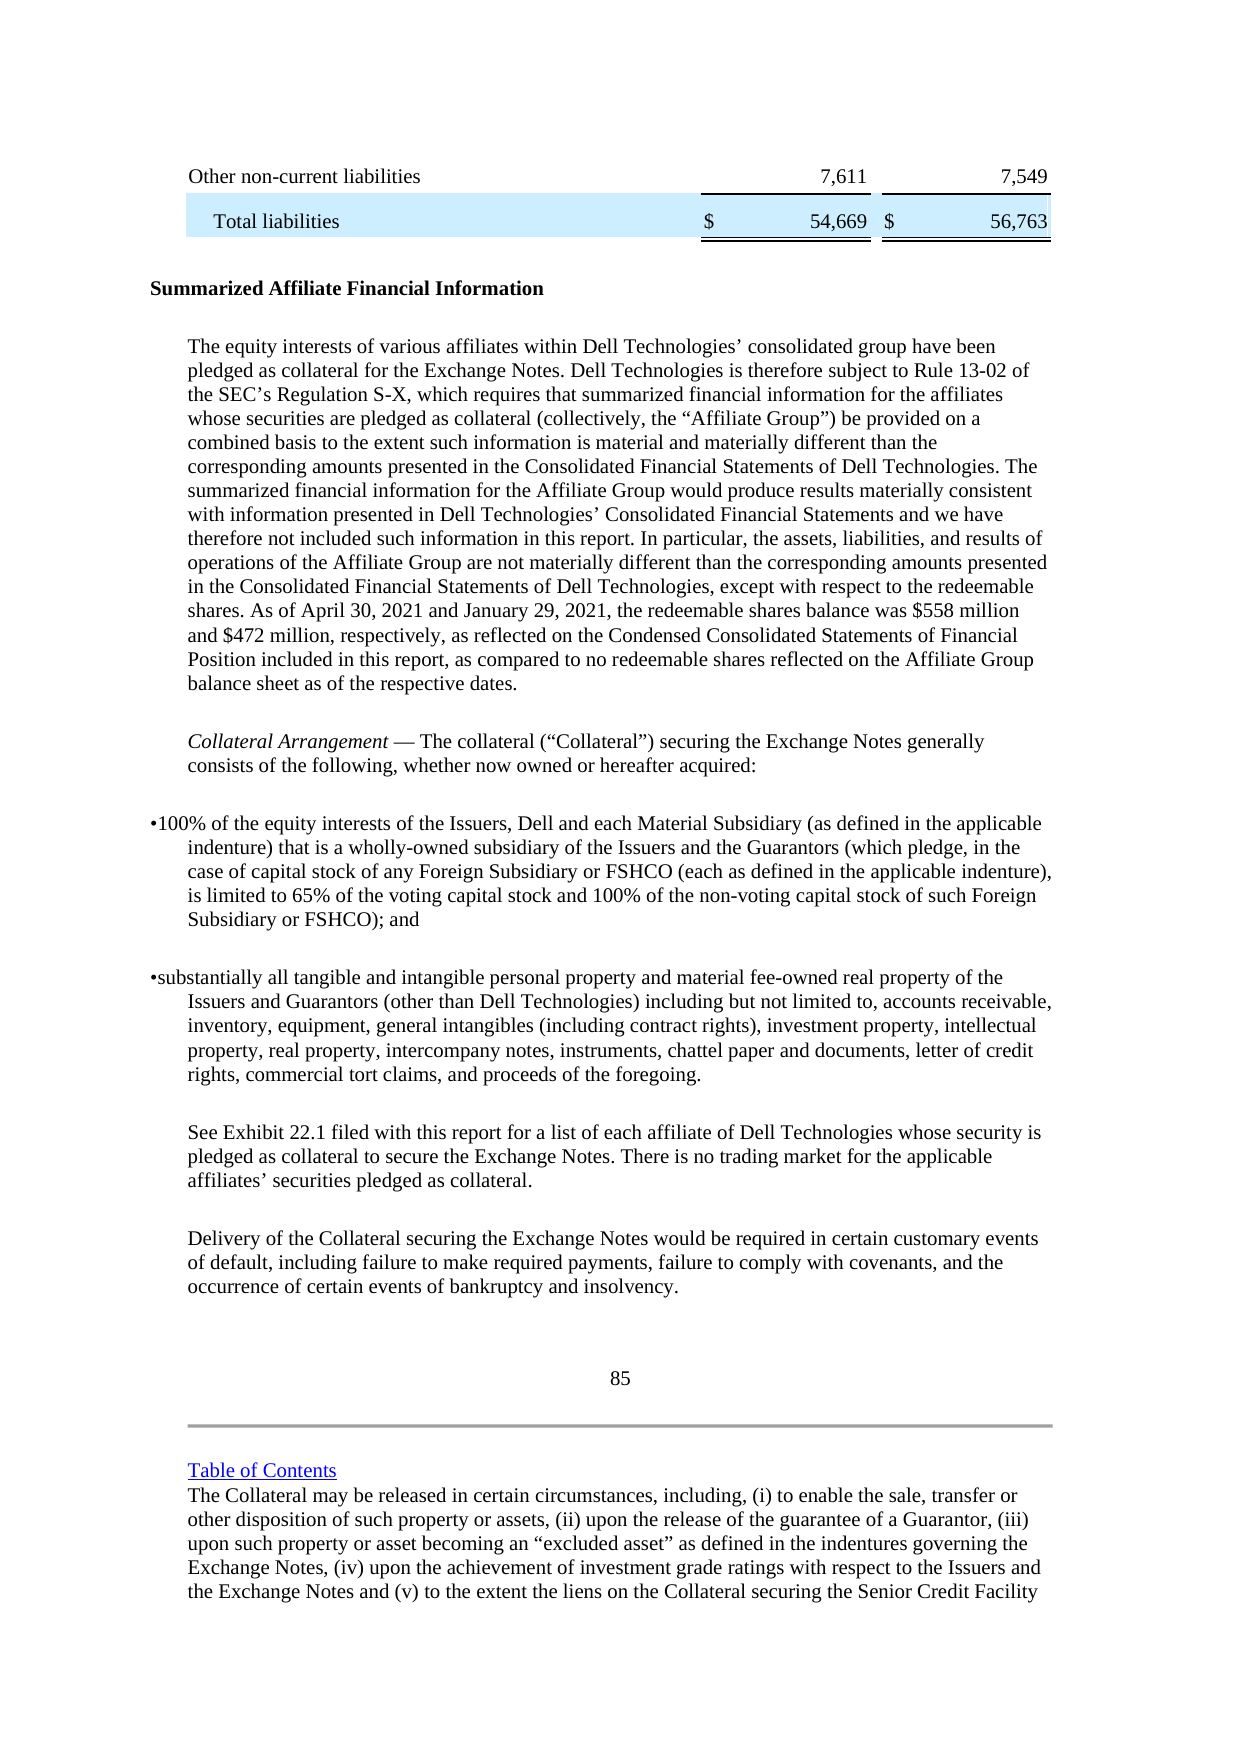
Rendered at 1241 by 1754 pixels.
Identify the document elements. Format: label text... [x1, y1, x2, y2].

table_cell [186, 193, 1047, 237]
text Collateral Arrangement — The collateral (“Collateral”) securing the Exchange Notes generally consists of the following, whether now owned or hereafter acquired: [187, 729, 1053, 777]
text Summarized Affiliate Financial Information [150, 276, 1053, 300]
text The equity interests of various affiliates within Dell Technologies’ consolidated group have been pledged as collateral for the Exchange Notes. Dell Technologies is therefore subject to Rule 13-02 of the SEC’s Regulation S-X, which requires that summarized financial information for the affiliates whose securities are pledged as collateral (collectively, the “Affiliate Group”) be provided on a combined basis to the extent such information is material and materially different than the corresponding amounts presented in the Consolidated Financial Statements of Dell Technologies. The summarized financial information for the Affiliate Group would produce results materially consistent with information presented in Dell Technologies’ Consolidated Financial Statements and we have therefore not included such information in this report. In particular, the assets, liabilities, and results of operations of the Affiliate Group are not materially different than the corresponding amounts presented in the Consolidated Financial Statements of Dell Technologies, except with respect to the redeemable shares. As of April 30, 2021 and January 29, 2021, the redeemable shares balance was $558 million and $472 million, respectively, as reflected on the Condensed Consolidated Statements of Financial Position included in this report, as compared to no redeemable shares reflected on the Affiliate Group balance sheet as of the respective dates. [187, 334, 1053, 695]
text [187, 1482, 1053, 1603]
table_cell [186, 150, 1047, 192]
text •100% of the equity interests of the Issuers, Dell and each Material Subsidiary (as defined in the applicable indenture) that is a wholly-owned subsidiary of the Issuers and the Guarantors (which pledge, in the case of capital stock of any Foreign Subsidiary or FSHCO (each as defined in the applicable indenture), is limited to 65% of the voting capital stock and 100% of the non-voting capital stock of such Foreign Subsidiary or FSHCO); and [150, 811, 1053, 931]
text Table of Contents [187, 1458, 1053, 1482]
text 85 [187, 1366, 1053, 1390]
text •substantially all tangible and intangible personal property and material fee-owned real property of the Issuers and Guarantors (other than Dell Technologies) including but not limited to, accounts receivable, inventory, equipment, general intangibles (including contract rights), investment property, intellectual property, real property, intercompany notes, instruments, chattel paper and documents, letter of credit rights, commercial tort claims, and proceeds of the foregoing. [150, 965, 1053, 1086]
text Delivery of the Collateral securing the Exchange Notes would be required in certain customary events of default, including failure to make required payments, failure to comply with covenants, and the occurrence of certain events of bankruptcy and insolvency. [187, 1226, 1053, 1298]
text See Exhibit 22.1 filed with this report for a list of each affiliate of Dell Technologies whose security is pledged as collateral to secure the Exchange Notes. There is no trading market for the applicable affiliates’ securities pledged as collateral. [187, 1120, 1053, 1192]
